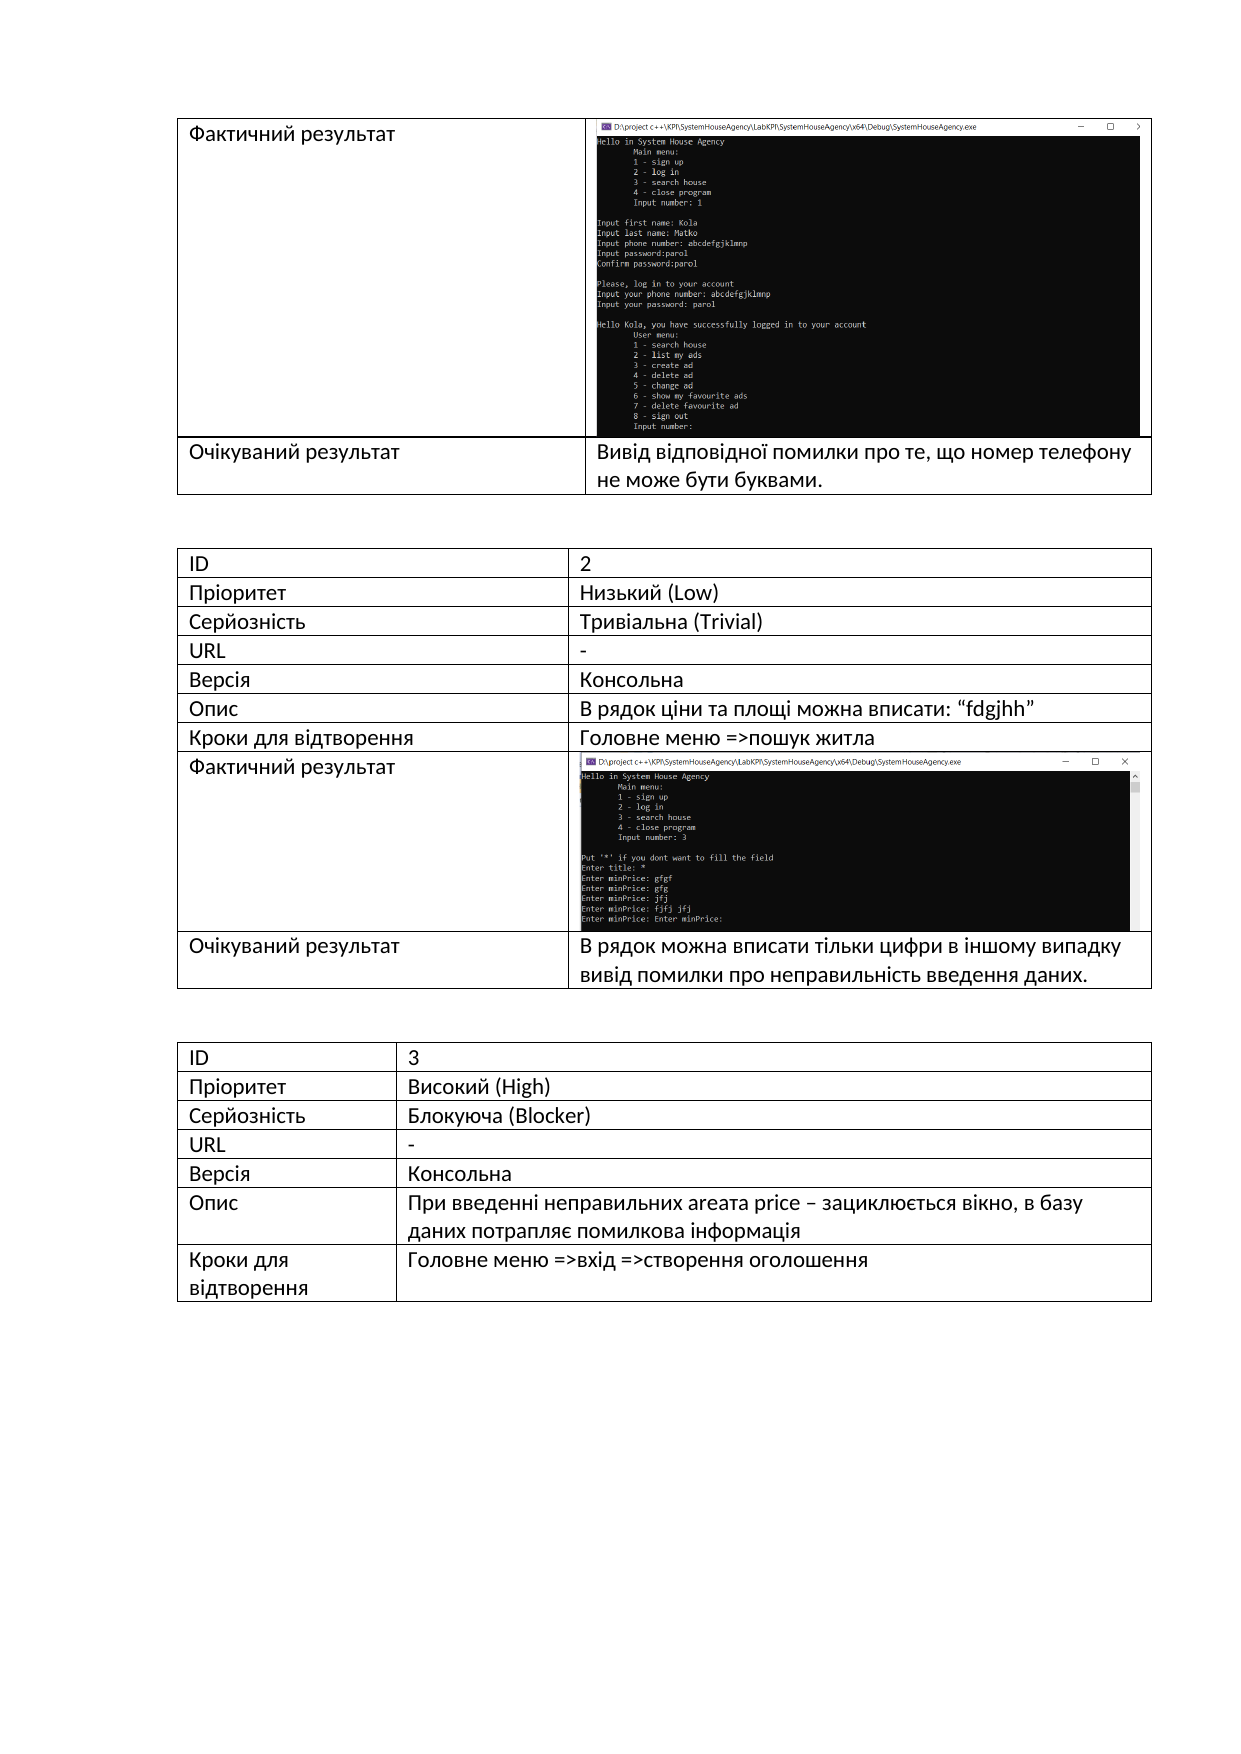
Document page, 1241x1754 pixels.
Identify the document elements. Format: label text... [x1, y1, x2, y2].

table_cell Кроки для відтворення [178, 723, 568, 751]
table_cell Версія [178, 1159, 396, 1187]
table_header ID [178, 1043, 396, 1071]
table_cell Фактичний результат [178, 119, 585, 436]
table_cell URL [178, 1130, 396, 1158]
table_cell Головне меню =>пошук житла [569, 723, 1151, 751]
table_cell Очікуваний результат [178, 932, 568, 988]
table_header 2 [569, 549, 1151, 577]
table_cell Головне меню =>вхід =>створення оголошення [397, 1245, 1151, 1301]
table_header 3 [397, 1043, 1151, 1071]
table_cell Опис [178, 694, 568, 722]
table_cell Тривіальна (Trivial) [569, 607, 1151, 635]
table_cell Консольна [397, 1159, 1151, 1187]
table_cell - [569, 636, 1151, 664]
table_header ID [178, 549, 568, 577]
table_cell Опис [178, 1188, 396, 1244]
table_cell Вивід відповідної помилки про те, що номер телефону не може бути буквами. [586, 438, 1151, 493]
table_cell Серйозність [178, 1101, 396, 1129]
table_cell Очікуваний результат [178, 438, 585, 493]
table_cell Фактичний результат [178, 752, 568, 931]
table_cell Серйозність [178, 607, 568, 635]
table_cell Високий (High) [397, 1072, 1151, 1100]
table_cell В рядок можна вписати тільки цифри в іншому випадку вивід помилки про неправильність введення даних. [569, 932, 1151, 988]
picture [579, 752, 1140, 931]
table_cell [1140, 752, 1151, 931]
table_cell - [397, 1130, 1151, 1158]
table_cell Пріоритет [178, 1072, 396, 1100]
table_cell Консольна [569, 665, 1151, 693]
table_cell В рядок ціни та площі можна вписати: “fdgjhh” [569, 694, 1151, 722]
table_cell Блокуюча (Blocker) [397, 1101, 1151, 1129]
table_cell Пріоритет [178, 578, 568, 606]
table_cell Кроки для відтворення [178, 1245, 396, 1301]
table_cell При введенні неправильних areaта price – зациклюється вікно, в базу даних потрапляє помилкова інформація [397, 1188, 1151, 1244]
table_cell [586, 119, 596, 436]
picture [596, 119, 1140, 437]
table_cell [1140, 119, 1151, 436]
table_cell Низький (Low) [569, 578, 1151, 606]
table_cell [569, 752, 579, 931]
table_cell Версія [178, 665, 568, 693]
table_cell URL [178, 636, 568, 664]
